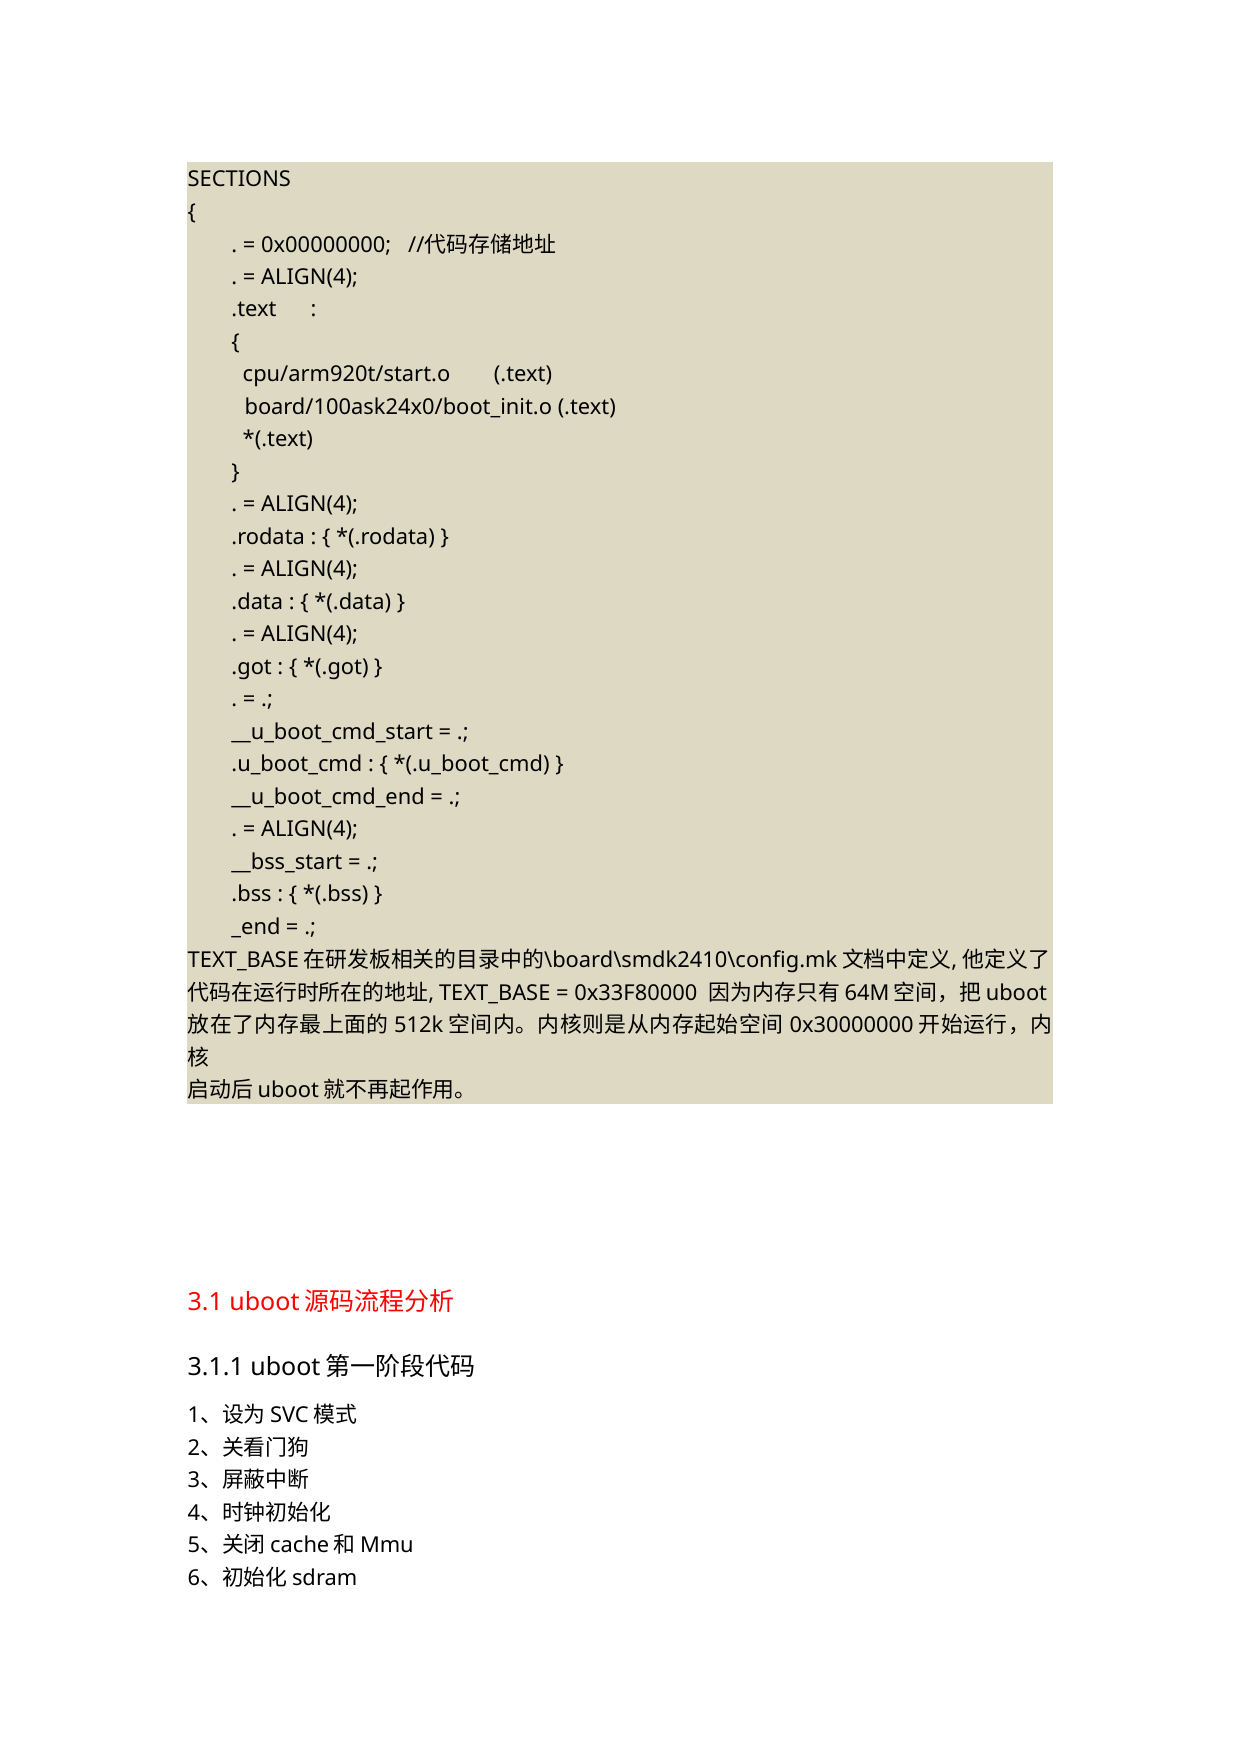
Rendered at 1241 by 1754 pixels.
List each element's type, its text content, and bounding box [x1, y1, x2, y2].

text . = ALIGN(4); [187, 552, 1053, 584]
text 代码在运行时所在的地址, TEXT_BASE = 0x33F80000 因为内存只有64M空间，把uboot [187, 974, 1053, 1007]
text . = 0x00000000; //代码存储地址 [187, 227, 1053, 259]
text 3.1 uboot源码流程分析 [187, 1267, 1053, 1332]
text { [187, 194, 1053, 227]
text .rodata : { *(.rodata) } [187, 519, 1053, 552]
text { [187, 324, 1053, 357]
text *(.text) [187, 422, 1053, 454]
text . = ALIGN(4); [187, 617, 1053, 649]
text 启动后uboot就不再起作用。 [187, 1072, 1053, 1104]
text . = ALIGN(4); [187, 259, 1053, 292]
text TEXT_BASE在研发板相关的目录中的\board\smdk2410\config.mk文档中定义, 他定义了 [187, 942, 1053, 974]
text __bss_start = .; [187, 844, 1053, 877]
text 3、屏蔽中断 [187, 1462, 1053, 1494]
text .got : { *(.got) } [187, 649, 1053, 682]
text _end = .; [187, 909, 1053, 942]
text 5、关闭cache和Mmu [187, 1527, 1053, 1559]
text 3.1.1 uboot第一阶段代码 [187, 1332, 1053, 1397]
text 放在了内存最上面的512k空间内。内核则是从内存起始空间0x30000000开始运行，内核 [187, 1007, 1053, 1072]
text .data : { *(.data) } [187, 584, 1053, 617]
text __u_boot_cmd_start = .; [187, 714, 1053, 747]
text .text : [187, 292, 1053, 324]
text 1、设为SVC模式 [187, 1397, 1053, 1429]
text board/100ask24x0/boot_init.o (.text) [187, 389, 1053, 422]
text } [187, 454, 1053, 487]
text . = .; [187, 682, 1053, 714]
text .bss : { *(.bss) } [187, 877, 1053, 909]
text .u_boot_cmd : { *(.u_boot_cmd) } [187, 747, 1053, 779]
text __u_boot_cmd_end = .; [187, 779, 1053, 812]
text 6、初始化sdram [187, 1559, 1053, 1592]
text . = ALIGN(4); [187, 812, 1053, 844]
text 2、关看门狗 [187, 1429, 1053, 1462]
text 4、时钟初始化 [187, 1494, 1053, 1527]
text cpu/arm920t/start.o (.text) [187, 357, 1053, 389]
text . = ALIGN(4); [187, 487, 1053, 519]
text SECTIONS [187, 162, 1053, 194]
